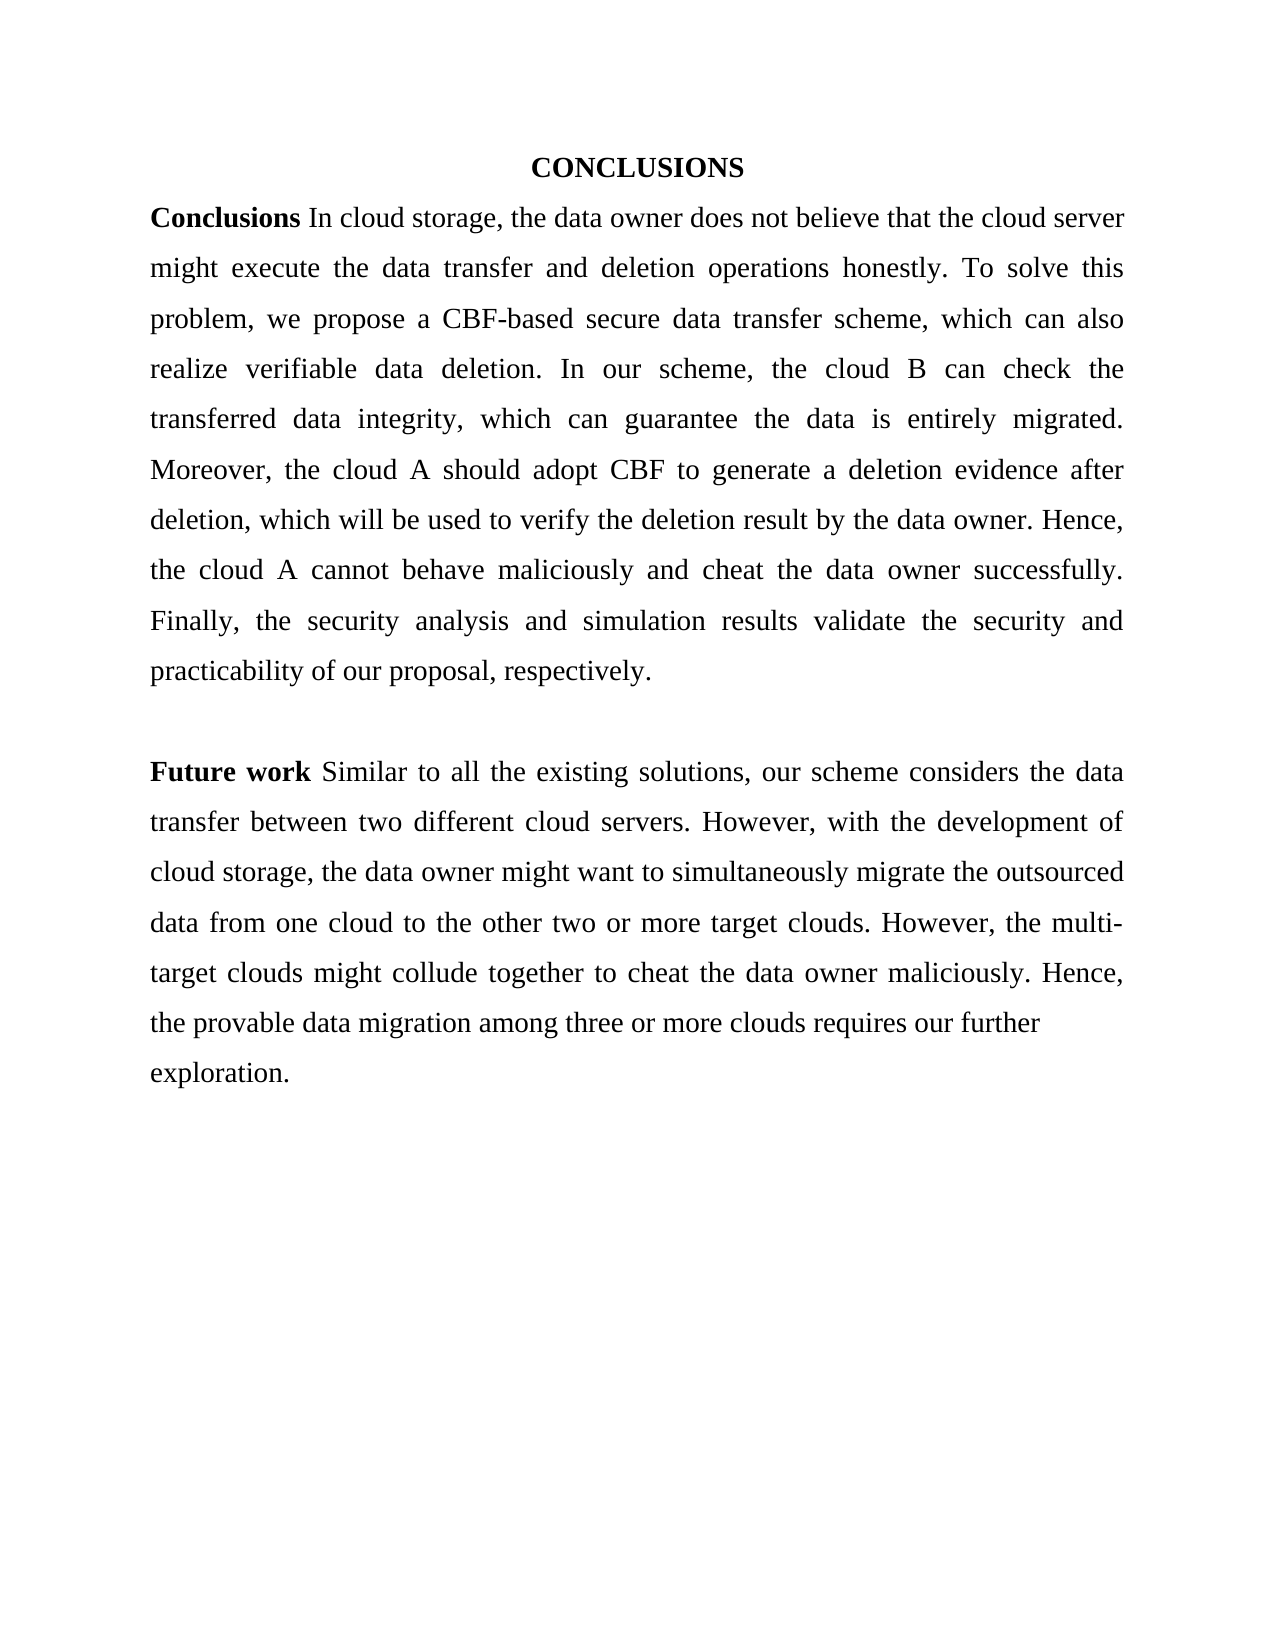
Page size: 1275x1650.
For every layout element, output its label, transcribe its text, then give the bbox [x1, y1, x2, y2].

text CONCLUSIONS [150, 150, 1125, 183]
text exploration. [150, 1056, 1125, 1089]
text Future work Similar to all the existing solutions, our scheme considers the data transfer between two different cloud servers. However, with the development of cloud storage, the data owner might want to simultaneously migrate the outsourced data from one cloud to the other two or more target clouds. However, the multi-target clouds might collude together to cheat the data owner maliciously. Hence, the provable data migration among three or more clouds requires our further [150, 754, 1125, 1039]
text Conclusions In cloud storage, the data owner does not believe that the cloud server might execute the data transfer and deletion operations honestly. To solve this problem, we propose a CBF-based secure data transfer scheme, which can also realize verifiable data deletion. In our scheme, the cloud B can check the transferred data integrity, which can guarantee the data is entirely migrated. Moreover, the cloud A should adopt CBF to generate a deletion evidence after deletion, which will be used to verify the deletion result by the data owner. Hence, the cloud A cannot behave maliciously and cheat the data owner successfully. Finally, the security analysis and simulation results validate the security and practicability of our proposal, respectively. [150, 200, 1125, 687]
